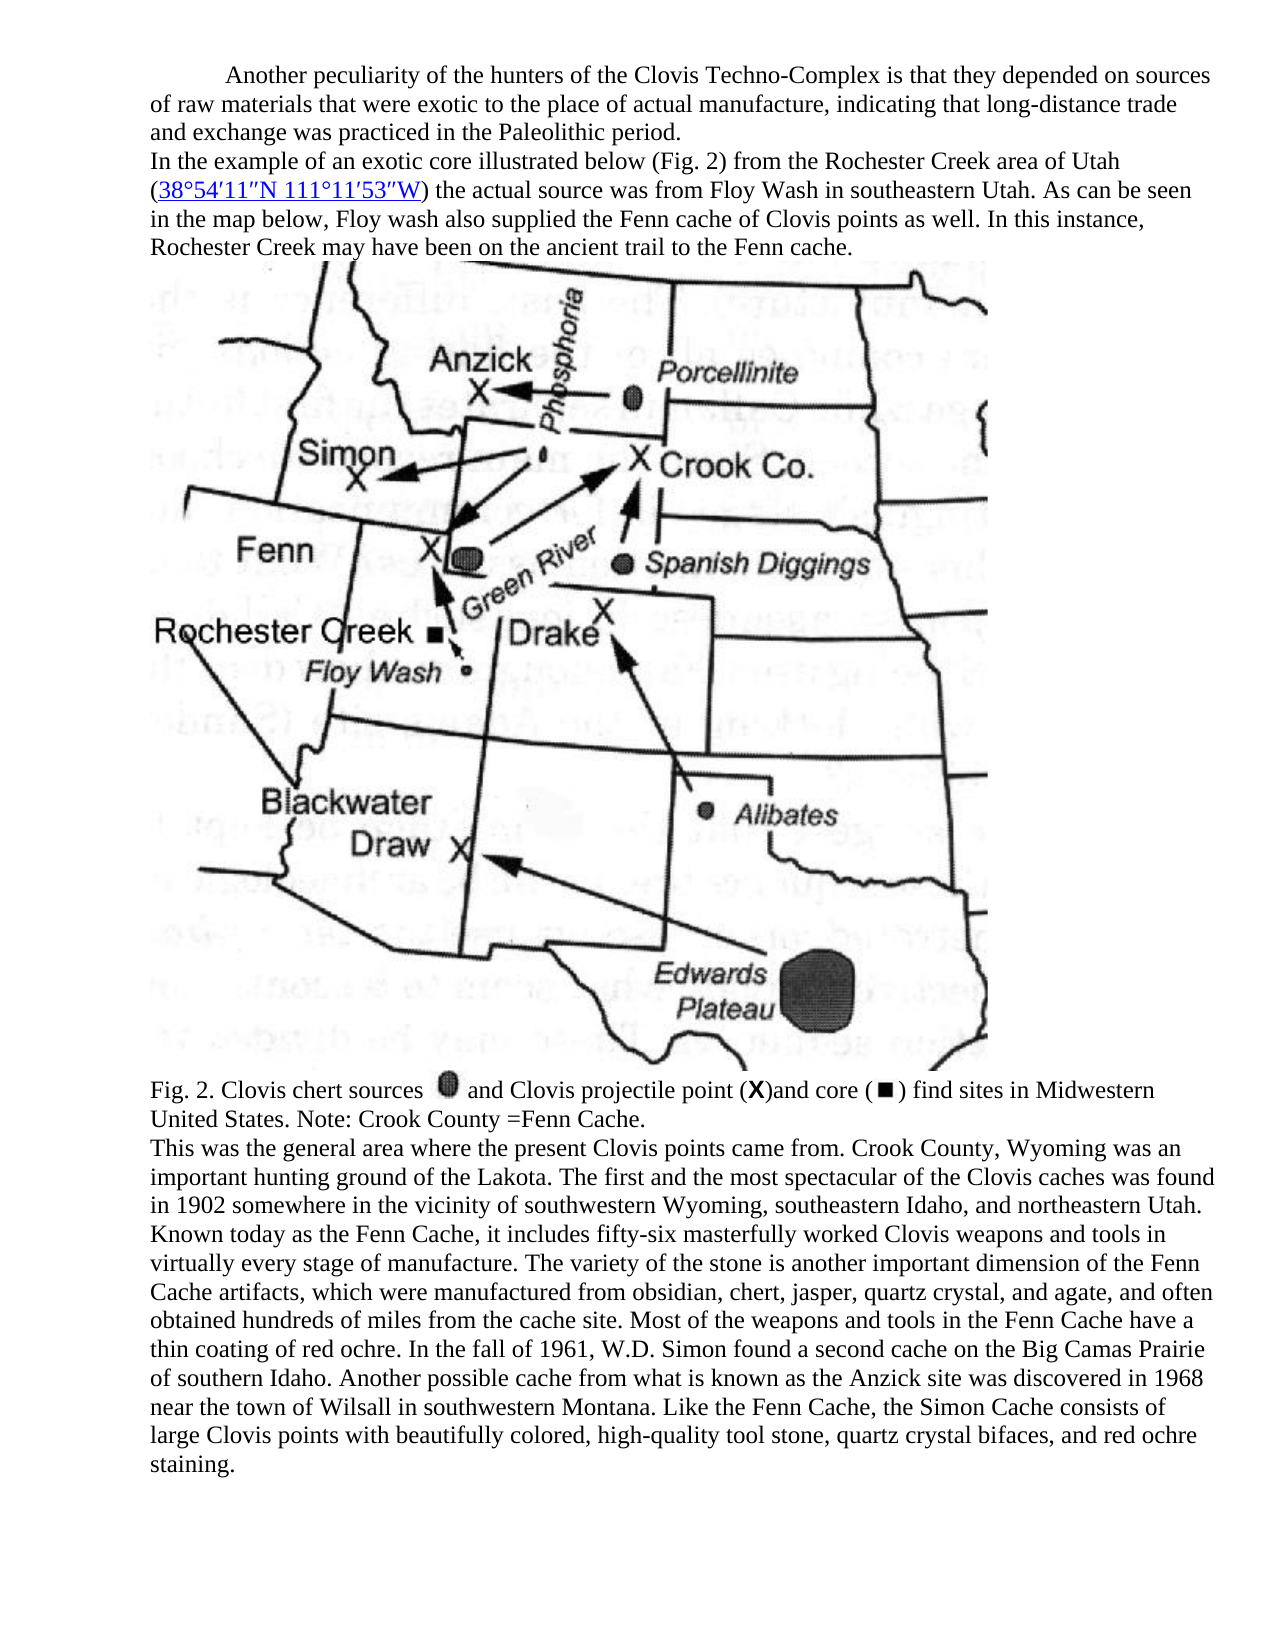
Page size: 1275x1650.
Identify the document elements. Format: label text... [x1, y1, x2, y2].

text Another peculiarity of the hunters of the Clovis Techno-Complex is that they depended on sources of raw materials that were exotic to the place of actual manufacture, indicating that long-distance trade and exchange was practiced in the Paleolithic period. [150, 60, 1215, 146]
picture [872, 1078, 898, 1099]
picture [150, 261, 988, 1099]
text Fig. 2. Clovis chert sources and Clovis projectile point (X)and core () find sites in Midwestern United States. Note: Crook County =Fenn Cache. [150, 1071, 1215, 1133]
text In the example of an exotic core illustrated below (Fig. 2) from the Rochester Creek area of Utah (38°54′11″N 111°11′53″W) the actual source was from Floy Wash in southeastern Utah. As can be seen in the map below, Floy wash also supplied the Fenn cache of Clovis points as well. In this instance, Rochester Creek may have been on the ancient trail to the Fenn cache. [150, 146, 1215, 261]
text This was the general area where the present Clovis points came from. Crook County, Wyoming was an important hunting ground of the Lakota. The first and the most spectacular of the Clovis caches was found in 1902 somewhere in the vicinity of southwestern Wyoming, southeastern Idaho, and northeastern Utah. Known today as the Fenn Cache, it includes fifty-six masterfully worked Clovis weapons and tools in virtually every stage of manufacture. The variety of the stone is another important dimension of the Fenn Cache artifacts, which were manufactured from obsidian, chert, jasper, quartz crystal, and agate, and often obtained hundreds of miles from the cache site. Most of the weapons and tools in the Fenn Cache have a thin coating of red ochre. In the fall of 1961, W.D. Simon found a second cache on the Big Camas Prairie of southern Idaho. Another possible cache from what is known as the Anzick site was discovered in 1968 near the town of Wilsall in southwestern Montana. Like the Fenn Cache, the Simon Cache consists of large Clovis points with beautifully colored, high-quality tool stone, quartz crystal bifaces, and red ochre staining. [150, 1133, 1215, 1478]
